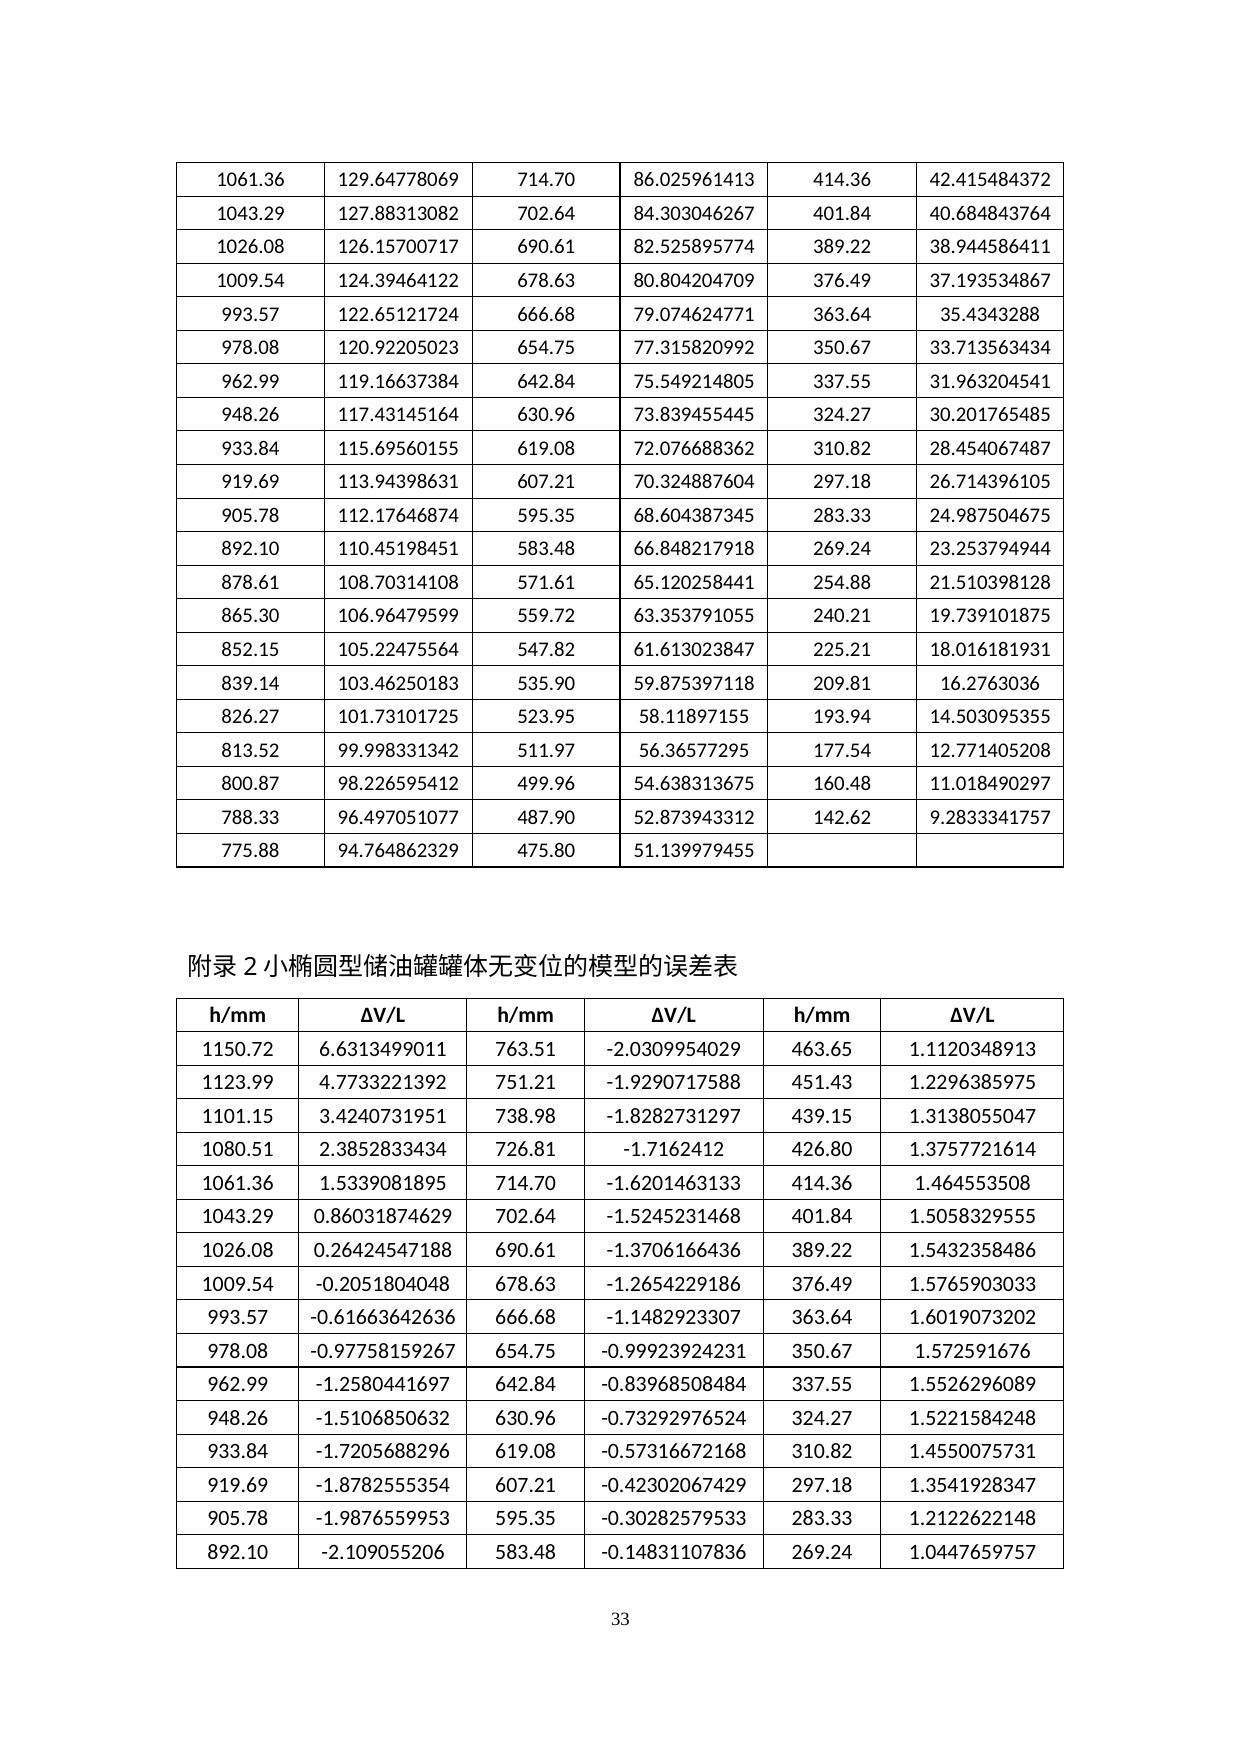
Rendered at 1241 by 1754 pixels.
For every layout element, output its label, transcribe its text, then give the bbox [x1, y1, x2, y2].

table_cell 283.33 [764, 1502, 880, 1534]
table_cell -1.9290717588 [585, 1066, 763, 1098]
table_cell -0.73292976524 [585, 1401, 763, 1433]
table_cell 993.57 [177, 1300, 298, 1333]
table_cell 324.27 [764, 1401, 880, 1433]
table_cell 101.73101725 [325, 700, 472, 732]
table_cell 1080.51 [177, 1133, 298, 1165]
table_cell 363.64 [764, 1300, 880, 1333]
table_cell 962.99 [177, 364, 324, 397]
table_cell 800.87 [177, 767, 324, 799]
table_cell 1009.54 [177, 1267, 298, 1299]
table_cell 1.572591676 [881, 1334, 1063, 1366]
table_cell 1026.08 [177, 230, 324, 263]
table_cell 142.62 [768, 800, 916, 833]
table_cell 962.99 [177, 1368, 298, 1400]
table_cell 117.43145164 [325, 398, 472, 430]
table_cell 350.67 [768, 331, 916, 363]
table_cell 499.96 [473, 767, 619, 799]
table_cell 726.81 [467, 1133, 584, 1165]
table_cell 4.7733221392 [299, 1066, 466, 1098]
table_cell 35.4343288 [917, 297, 1063, 330]
table_cell 642.84 [467, 1368, 584, 1400]
table_cell 813.52 [177, 733, 324, 766]
table_cell 37.193534867 [917, 264, 1063, 296]
table_cell 919.69 [177, 1468, 298, 1501]
table_cell 84.303046267 [621, 197, 767, 229]
table_cell 105.22475564 [325, 633, 472, 665]
table_cell 892.10 [177, 532, 324, 564]
table_cell 948.26 [177, 398, 324, 430]
table_cell 414.36 [768, 163, 916, 196]
table_cell 21.510398128 [917, 566, 1063, 598]
table_cell 1.2122622148 [881, 1502, 1063, 1534]
table_cell 714.70 [467, 1166, 584, 1199]
table_cell 865.30 [177, 599, 324, 632]
table_cell -0.30282579533 [585, 1502, 763, 1534]
table_cell 177.54 [768, 733, 916, 766]
table_cell 401.84 [768, 197, 916, 229]
table_cell 72.076688362 [621, 431, 767, 464]
table_cell 1.4550075731 [881, 1435, 1063, 1467]
table_cell 127.88313082 [325, 197, 472, 229]
table_cell 98.226595412 [325, 767, 472, 799]
table_cell 2.3852833434 [299, 1133, 466, 1165]
table_cell 666.68 [467, 1300, 584, 1333]
table_cell 892.10 [177, 1535, 298, 1568]
table_cell 63.353791055 [621, 599, 767, 632]
table_cell 70.324887604 [621, 465, 767, 497]
table_cell 0.26424547188 [299, 1233, 466, 1266]
table_cell -0.61663642636 [299, 1300, 466, 1333]
table_cell 547.82 [473, 633, 619, 665]
table_cell 58.11897155 [621, 700, 767, 732]
table_cell 16.2763036 [917, 666, 1063, 699]
table_cell 14.503095355 [917, 700, 1063, 732]
table_cell 788.33 [177, 800, 324, 833]
table_cell 463.65 [764, 1032, 880, 1064]
table_cell 28.454067487 [917, 431, 1063, 464]
table_cell 1123.99 [177, 1066, 298, 1098]
table_cell 30.201765485 [917, 398, 1063, 430]
table_cell 42.415484372 [917, 163, 1063, 196]
table_cell 905.78 [177, 1502, 298, 1534]
table_cell 751.21 [467, 1066, 584, 1098]
table_cell 225.21 [768, 633, 916, 665]
table_cell 775.88 [177, 834, 324, 866]
table_cell 12.771405208 [917, 733, 1063, 766]
table_cell 702.64 [467, 1200, 584, 1232]
table_cell 115.69560155 [325, 431, 472, 464]
table_cell 337.55 [764, 1368, 880, 1400]
table_header h/mm [467, 999, 584, 1031]
table_cell -0.2051804048 [299, 1267, 466, 1299]
table_cell 1.2296385975 [881, 1066, 1063, 1098]
table_cell 487.90 [473, 800, 619, 833]
table_cell -0.42302067429 [585, 1468, 763, 1501]
table_cell 297.18 [768, 465, 916, 497]
table_cell 389.22 [764, 1233, 880, 1266]
table_cell 106.96479599 [325, 599, 472, 632]
table_cell 99.998331342 [325, 733, 472, 766]
table_header h/mm [764, 999, 880, 1031]
table_cell 240.21 [768, 599, 916, 632]
table_cell 978.08 [177, 1334, 298, 1366]
table_cell 120.92205023 [325, 331, 472, 363]
table_cell 103.46250183 [325, 666, 472, 699]
table_cell 310.82 [764, 1435, 880, 1467]
table_cell 475.80 [473, 834, 619, 866]
table_cell 1.5339081895 [299, 1166, 466, 1199]
table_cell 1.6019073202 [881, 1300, 1063, 1333]
table_cell 852.15 [177, 633, 324, 665]
table_cell 283.33 [768, 499, 916, 531]
table_cell 595.35 [473, 499, 619, 531]
table_cell 108.70314108 [325, 566, 472, 598]
table_cell 763.51 [467, 1032, 584, 1064]
table_cell 65.120258441 [621, 566, 767, 598]
table_cell 993.57 [177, 297, 324, 330]
table_cell 905.78 [177, 499, 324, 531]
table_cell 31.963204541 [917, 364, 1063, 397]
table_cell -2.0309954029 [585, 1032, 763, 1064]
table_cell -1.8782555354 [299, 1468, 466, 1501]
table_cell 86.025961413 [621, 163, 767, 196]
table_cell 79.074624771 [621, 297, 767, 330]
table_cell 1009.54 [177, 264, 324, 296]
table_cell 619.08 [473, 431, 619, 464]
table_cell 40.684843764 [917, 197, 1063, 229]
table_cell 1.0447659757 [881, 1535, 1063, 1568]
table_header ΔV/L [585, 999, 763, 1031]
table_cell 714.70 [473, 163, 619, 196]
table_cell 654.75 [473, 331, 619, 363]
table_cell 1043.29 [177, 197, 324, 229]
table_cell 678.63 [467, 1267, 584, 1299]
table_cell 26.714396105 [917, 465, 1063, 497]
table_cell 511.97 [473, 733, 619, 766]
table_cell 607.21 [473, 465, 619, 497]
table_cell -0.14831107836 [585, 1535, 763, 1568]
table_cell 654.75 [467, 1334, 584, 1366]
table_cell 59.875397118 [621, 666, 767, 699]
table_cell 376.49 [764, 1267, 880, 1299]
table_cell -0.99923924231 [585, 1334, 763, 1366]
table_cell -1.7162412 [585, 1133, 763, 1165]
table_cell 209.81 [768, 666, 916, 699]
table_header ΔV/L [881, 999, 1063, 1031]
table_cell 94.764862329 [325, 834, 472, 866]
table_cell 523.95 [473, 700, 619, 732]
table_cell 350.67 [764, 1334, 880, 1366]
table_cell 129.64778069 [325, 163, 472, 196]
table_cell 702.64 [473, 197, 619, 229]
table_cell 61.613023847 [621, 633, 767, 665]
table_cell 119.16637384 [325, 364, 472, 397]
table_cell 1.1120348913 [881, 1032, 1063, 1064]
table_cell 9.2833341757 [917, 800, 1063, 833]
table_cell 607.21 [467, 1468, 584, 1501]
table_cell 1.3541928347 [881, 1468, 1063, 1501]
table_cell 77.315820992 [621, 331, 767, 363]
table_cell 193.94 [768, 700, 916, 732]
table_header h/mm [177, 999, 298, 1031]
table_cell 401.84 [764, 1200, 880, 1232]
table_cell 68.604387345 [621, 499, 767, 531]
table_cell 978.08 [177, 331, 324, 363]
table_cell 269.24 [764, 1535, 880, 1568]
table_cell -0.83968508484 [585, 1368, 763, 1400]
table_cell 389.22 [768, 230, 916, 263]
table_cell 337.55 [768, 364, 916, 397]
table_cell 571.61 [473, 566, 619, 598]
table_cell 38.944586411 [917, 230, 1063, 263]
table_cell [768, 834, 916, 866]
table_cell 66.848217918 [621, 532, 767, 564]
table_cell 690.61 [473, 230, 619, 263]
table_cell 642.84 [473, 364, 619, 397]
table_cell 310.82 [768, 431, 916, 464]
table_cell 426.80 [764, 1133, 880, 1165]
table_cell 933.84 [177, 431, 324, 464]
table_cell 1101.15 [177, 1099, 298, 1132]
table_cell -1.7205688296 [299, 1435, 466, 1467]
table_cell -1.6201463133 [585, 1166, 763, 1199]
table_cell 826.27 [177, 700, 324, 732]
table_cell 52.873943312 [621, 800, 767, 833]
table_cell 54.638313675 [621, 767, 767, 799]
table_cell 80.804204709 [621, 264, 767, 296]
table_cell 269.24 [768, 532, 916, 564]
table_cell 110.45198451 [325, 532, 472, 564]
table_cell -1.5245231468 [585, 1200, 763, 1232]
table_cell 414.36 [764, 1166, 880, 1199]
table_cell 112.17646874 [325, 499, 472, 531]
table_cell 1026.08 [177, 1233, 298, 1266]
table_cell 124.39464122 [325, 264, 472, 296]
table_cell 839.14 [177, 666, 324, 699]
table_header ΔV/L [299, 999, 466, 1031]
table_cell 363.64 [768, 297, 916, 330]
table_cell 583.48 [473, 532, 619, 564]
table_cell 451.43 [764, 1066, 880, 1098]
table_cell 73.839455445 [621, 398, 767, 430]
table_cell -1.2580441697 [299, 1368, 466, 1400]
table_cell 1.5765903033 [881, 1267, 1063, 1299]
table_cell 160.48 [768, 767, 916, 799]
table_cell 933.84 [177, 1435, 298, 1467]
table_cell 0.86031874629 [299, 1200, 466, 1232]
table_cell 1.5526296089 [881, 1368, 1063, 1400]
table_cell 23.253794944 [917, 532, 1063, 564]
table_cell -1.5106850632 [299, 1401, 466, 1433]
table_cell 919.69 [177, 465, 324, 497]
table_cell 630.96 [467, 1401, 584, 1433]
table_cell 324.27 [768, 398, 916, 430]
table_cell 678.63 [473, 264, 619, 296]
table_cell 297.18 [764, 1468, 880, 1501]
table_cell 51.139979455 [621, 834, 767, 866]
table_cell 559.72 [473, 599, 619, 632]
table_cell 11.018490297 [917, 767, 1063, 799]
table_cell 1061.36 [177, 163, 324, 196]
table_cell 82.525895774 [621, 230, 767, 263]
table_cell 630.96 [473, 398, 619, 430]
table_cell 948.26 [177, 1401, 298, 1433]
table_cell 24.987504675 [917, 499, 1063, 531]
table_cell 595.35 [467, 1502, 584, 1534]
table_cell 122.65121724 [325, 297, 472, 330]
table_cell -1.3706166436 [585, 1233, 763, 1266]
table_cell 126.15700717 [325, 230, 472, 263]
table_cell 1.5432358486 [881, 1233, 1063, 1266]
table_cell 96.497051077 [325, 800, 472, 833]
table_cell 56.36577295 [621, 733, 767, 766]
table_cell 33.713563434 [917, 331, 1063, 363]
table_cell -1.8282731297 [585, 1099, 763, 1132]
table_cell -1.1482923307 [585, 1300, 763, 1333]
table_cell -2.109055206 [299, 1535, 466, 1568]
table_cell 3.4240731951 [299, 1099, 466, 1132]
table_cell 19.739101875 [917, 599, 1063, 632]
table_cell -1.9876559953 [299, 1502, 466, 1534]
table_cell 1.5221584248 [881, 1401, 1063, 1433]
table_cell 1043.29 [177, 1200, 298, 1232]
table_cell 6.6313499011 [299, 1032, 466, 1064]
table_cell [917, 834, 1063, 866]
table_cell -1.2654229186 [585, 1267, 763, 1299]
table_cell 376.49 [768, 264, 916, 296]
table_cell 535.90 [473, 666, 619, 699]
table_cell 113.94398631 [325, 465, 472, 497]
table_cell 666.68 [473, 297, 619, 330]
table_cell 690.61 [467, 1233, 584, 1266]
table_cell 1.3138055047 [881, 1099, 1063, 1132]
table_cell -0.57316672168 [585, 1435, 763, 1467]
table_cell 1.3757721614 [881, 1133, 1063, 1165]
table_cell 583.48 [467, 1535, 584, 1568]
table_cell 878.61 [177, 566, 324, 598]
table_cell 738.98 [467, 1099, 584, 1132]
table_cell 439.15 [764, 1099, 880, 1132]
table_cell -0.97758159267 [299, 1334, 466, 1366]
table_cell 619.08 [467, 1435, 584, 1467]
table_cell 254.88 [768, 566, 916, 598]
table_cell 75.549214805 [621, 364, 767, 397]
table_cell 1150.72 [177, 1032, 298, 1064]
table_cell 18.016181931 [917, 633, 1063, 665]
table_cell 1061.36 [177, 1166, 298, 1199]
table_cell 1.5058329555 [881, 1200, 1063, 1232]
table_cell 1.464553508 [881, 1166, 1063, 1199]
text 附录 二 小椭圆型储油罐罐体无变位的模型的误差表 [187, 932, 1053, 997]
